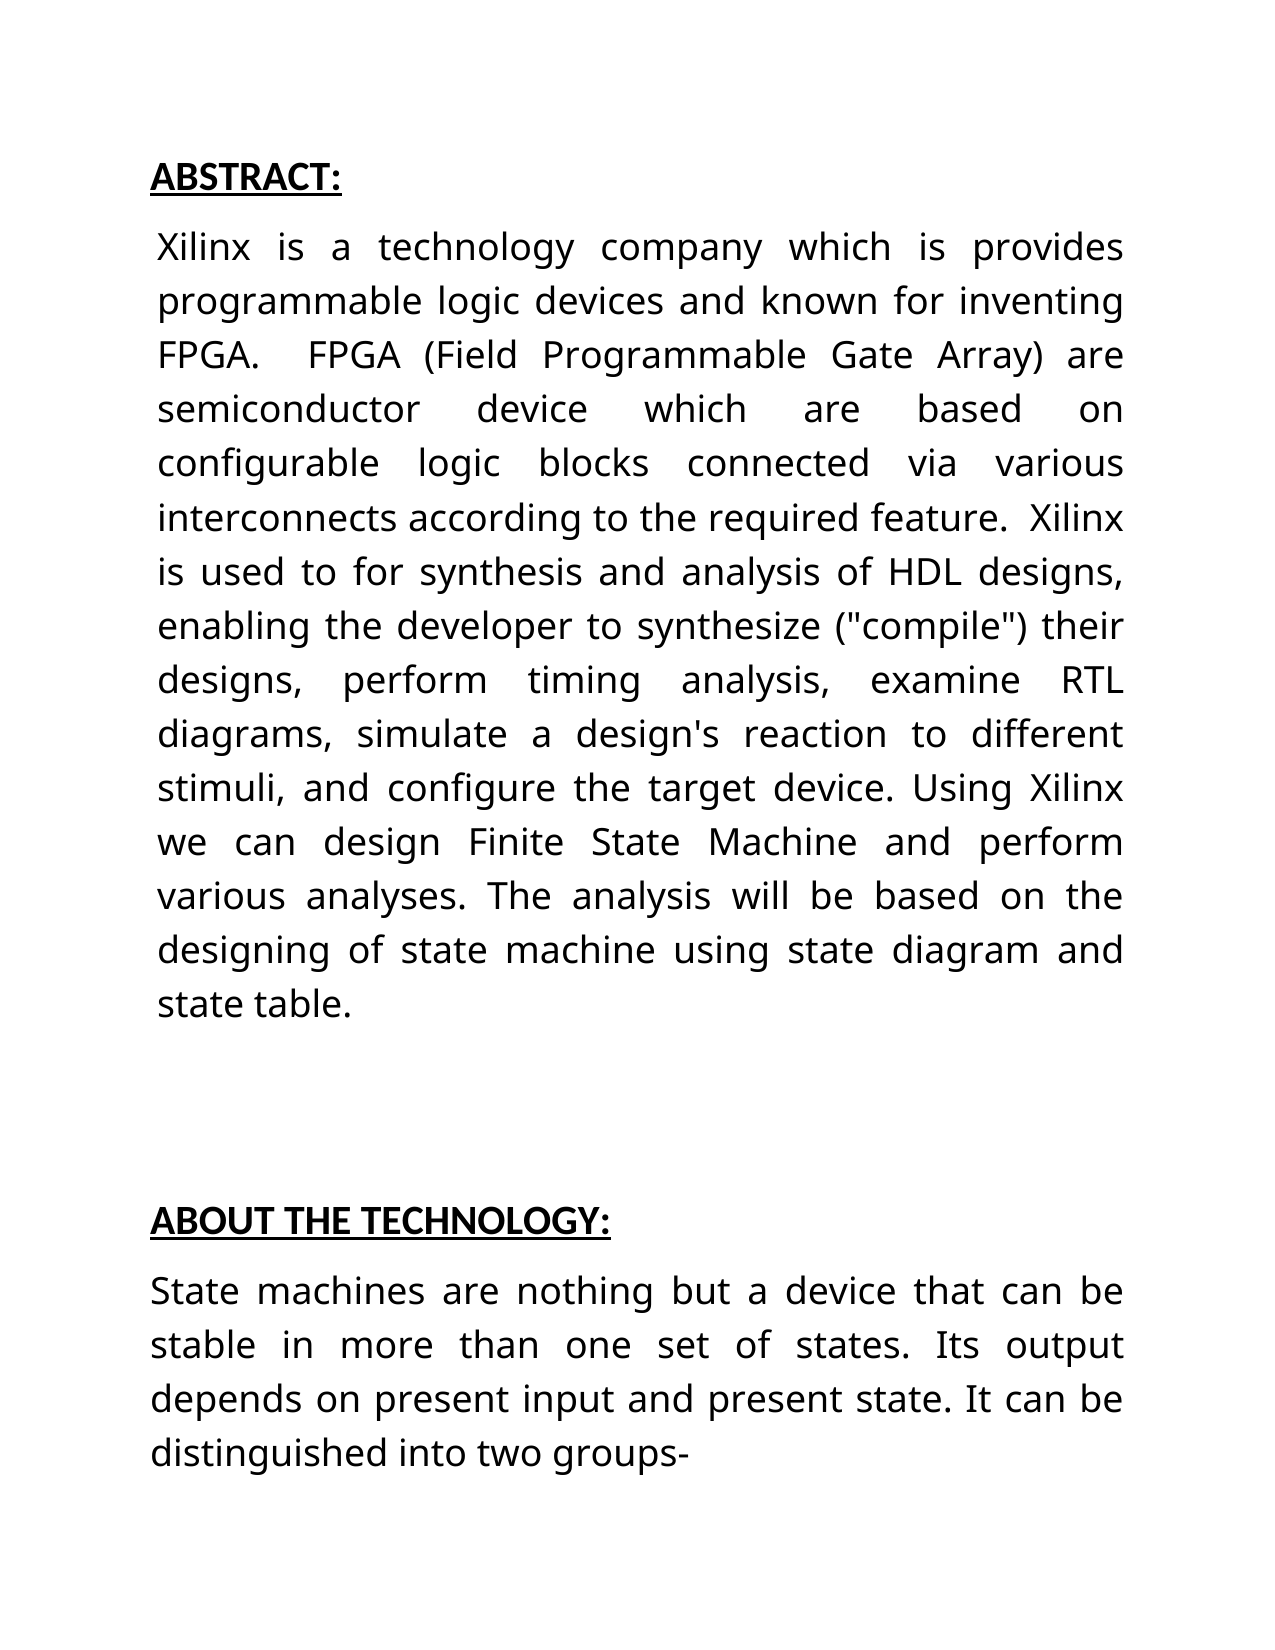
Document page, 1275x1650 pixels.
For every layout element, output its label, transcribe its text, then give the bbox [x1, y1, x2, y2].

text State machines are nothing but a device that can be stable in more than one set of states. Its output depends on present input and present state. It can be distinguished into two groups- [150, 1264, 1125, 1478]
text Xilinx is a technology company which is provides programmable logic devices and known for inventing FPGA. FPGA (Field Programmable Gate Array) are semiconductor device which are based on configurable logic blocks connected via various interconnects according to the required feature. Xilinx is used to for synthesis and analysis of HDL designs, enabling the developer to synthesize ("compile") their designs, perform timing analysis, examine RTL diagrams, simulate a design's reaction to different stimuli, and configure the target device. Using Xilinx we can design Finite State Machine and perform various analyses. The analysis will be based on the designing of state machine using state diagram and state table. [157, 221, 1125, 1028]
text ABSTRACT: [150, 150, 1125, 201]
text ABOUT THE TECHNOLOGY: [150, 1048, 1125, 1245]
